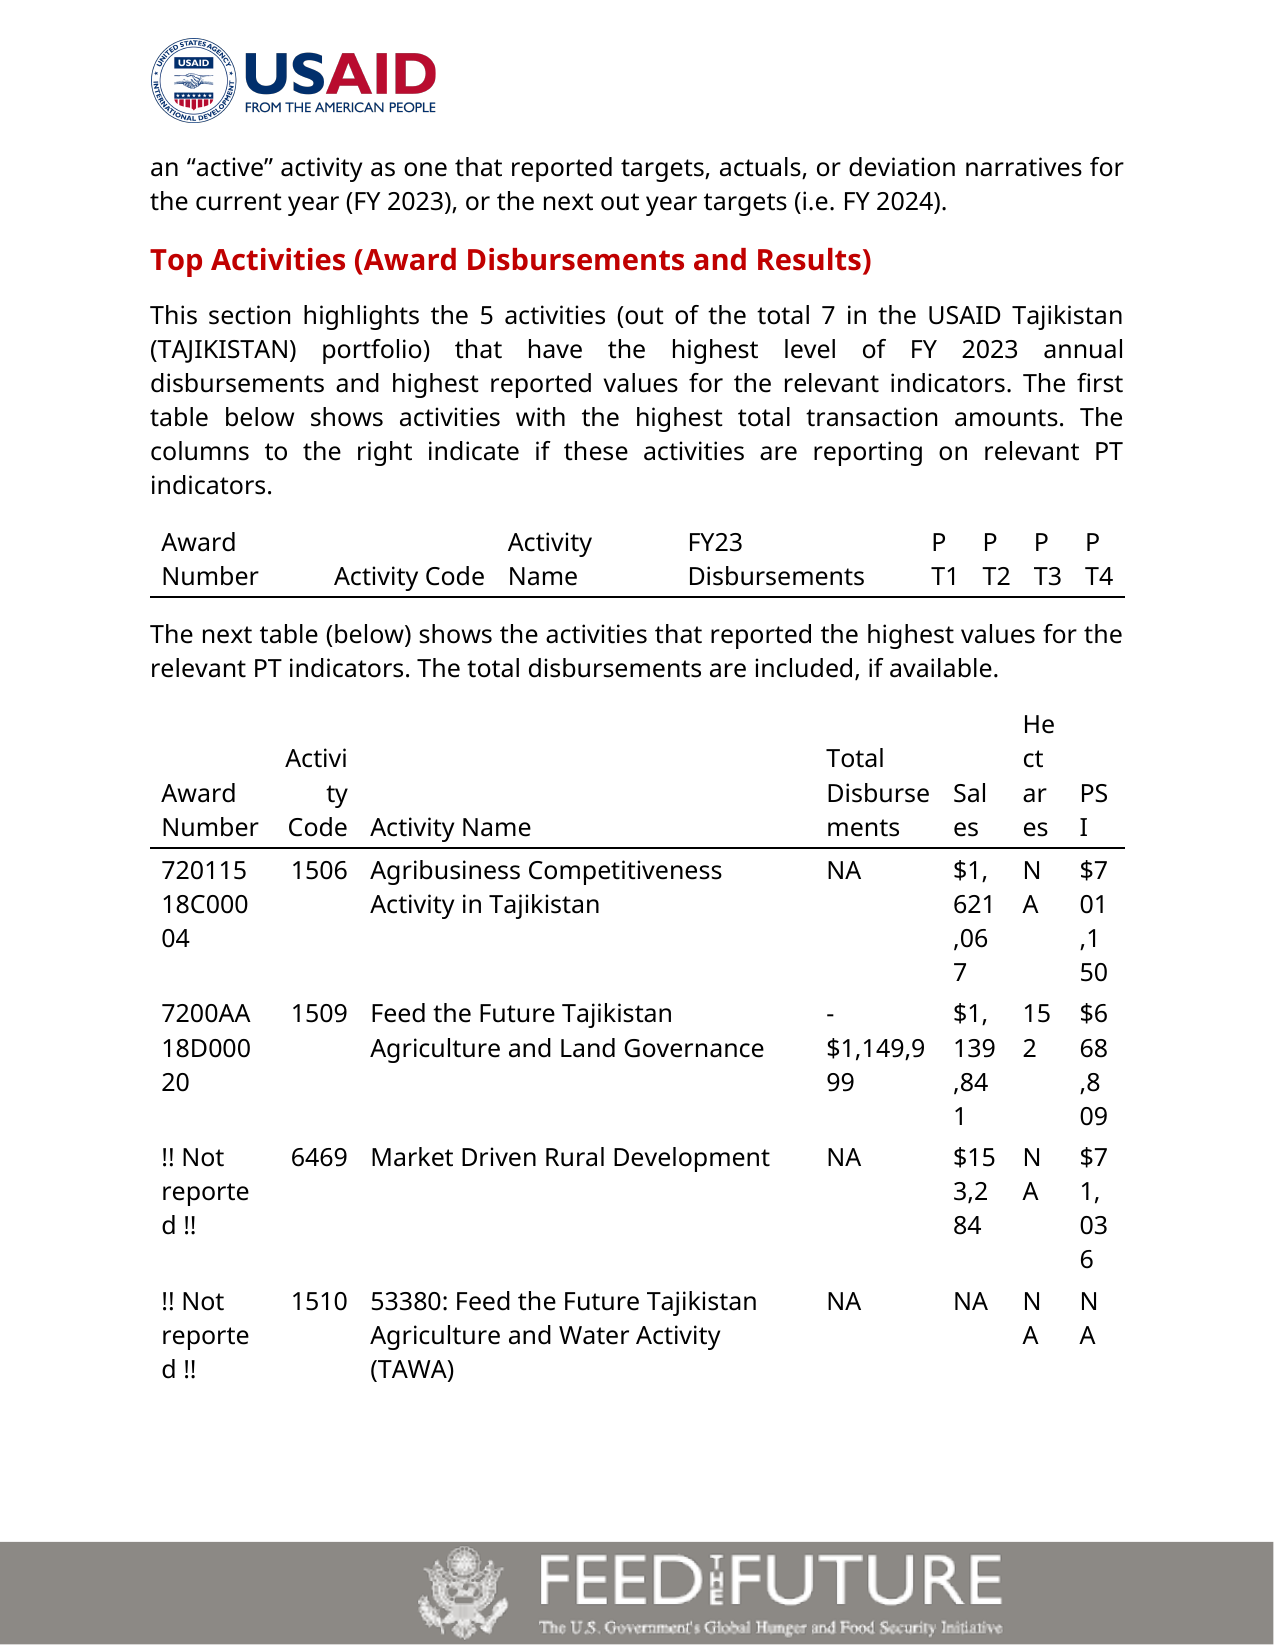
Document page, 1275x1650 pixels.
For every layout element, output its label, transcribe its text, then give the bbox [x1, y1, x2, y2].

table_cell -$1,149,999 [815, 993, 942, 1136]
text This section highlights the 5 activities (out of the total 7 in the USAID Tajikistan (TAJIKISTAN) portfolio) that have the highest level of FY 2023 annual disbursements and highest reported values for the relevant indicators. The first table below shows activities with the highest total transaction amounts. The columns to the right indicate if these activities are reporting on relevant PT indicators. [150, 297, 1125, 502]
table_cell 7200AA18D00020 [150, 993, 270, 1136]
table_header PT4 [1074, 521, 1125, 596]
table_cell NA [942, 1280, 1011, 1389]
table_header Activity Code [317, 521, 496, 596]
table_header Total Disbursements [815, 703, 942, 847]
table_cell !! Not reported !! [150, 1280, 270, 1389]
table_cell 72011518C00004 [150, 849, 270, 992]
table_header Activity Name [496, 521, 676, 596]
table_header PT2 [971, 521, 1022, 596]
table_header Activity Name [359, 703, 815, 847]
subtitle Top Activities (Award Disbursements and Results) [150, 239, 1125, 279]
table_header PT1 [920, 521, 971, 596]
table_cell NA [1011, 1136, 1068, 1280]
table_cell $71,036 [1068, 1136, 1125, 1280]
table_cell 1506 [270, 849, 359, 992]
table_header PSI [1068, 703, 1125, 847]
table_cell NA [815, 849, 942, 992]
table_cell NA [1011, 849, 1068, 992]
table_cell 1509 [270, 993, 359, 1136]
table_header Award Number [150, 521, 317, 596]
table_cell Market Driven Rural Development [359, 1136, 815, 1280]
table_cell 6469 [270, 1136, 359, 1280]
table_cell NA [815, 1280, 942, 1389]
table_cell $153,284 [942, 1136, 1011, 1280]
table_cell 1510 [270, 1280, 359, 1389]
table_cell $1,139,841 [942, 993, 1011, 1136]
table_header Sales [942, 703, 1011, 847]
table_cell NA [1011, 1280, 1068, 1389]
table_cell NA [815, 1136, 942, 1280]
table_cell $701,150 [1068, 849, 1125, 992]
table_cell 152 [1011, 993, 1068, 1136]
table_cell 53380: Feed the Future Tajikistan Agriculture and Water Activity (TAWA) [359, 1280, 815, 1389]
table_header PT3 [1023, 521, 1074, 596]
picture [414, 1540, 1010, 1645]
text The next table (below) shows the activities that reported the highest values for the relevant PT indicators. The total disbursements are included, if available. [150, 616, 1125, 684]
table_header Activity Code [270, 703, 359, 847]
table_cell Agribusiness Competitiveness Activity in Tajikistan [359, 849, 815, 992]
table_cell $1,621,067 [942, 849, 1011, 992]
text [150, 150, 1125, 218]
table_cell $668,809 [1068, 993, 1125, 1136]
picture [151, 38, 436, 123]
table_header Hectares [1011, 703, 1068, 847]
table_cell NA [1068, 1280, 1125, 1389]
table_cell Feed the Future Tajikistan Agriculture and Land Governance [359, 993, 815, 1136]
table_cell !! Not reported !! [150, 1136, 270, 1280]
table_header FY23 Disbursements [676, 521, 920, 596]
table_header Award Number [150, 703, 270, 847]
